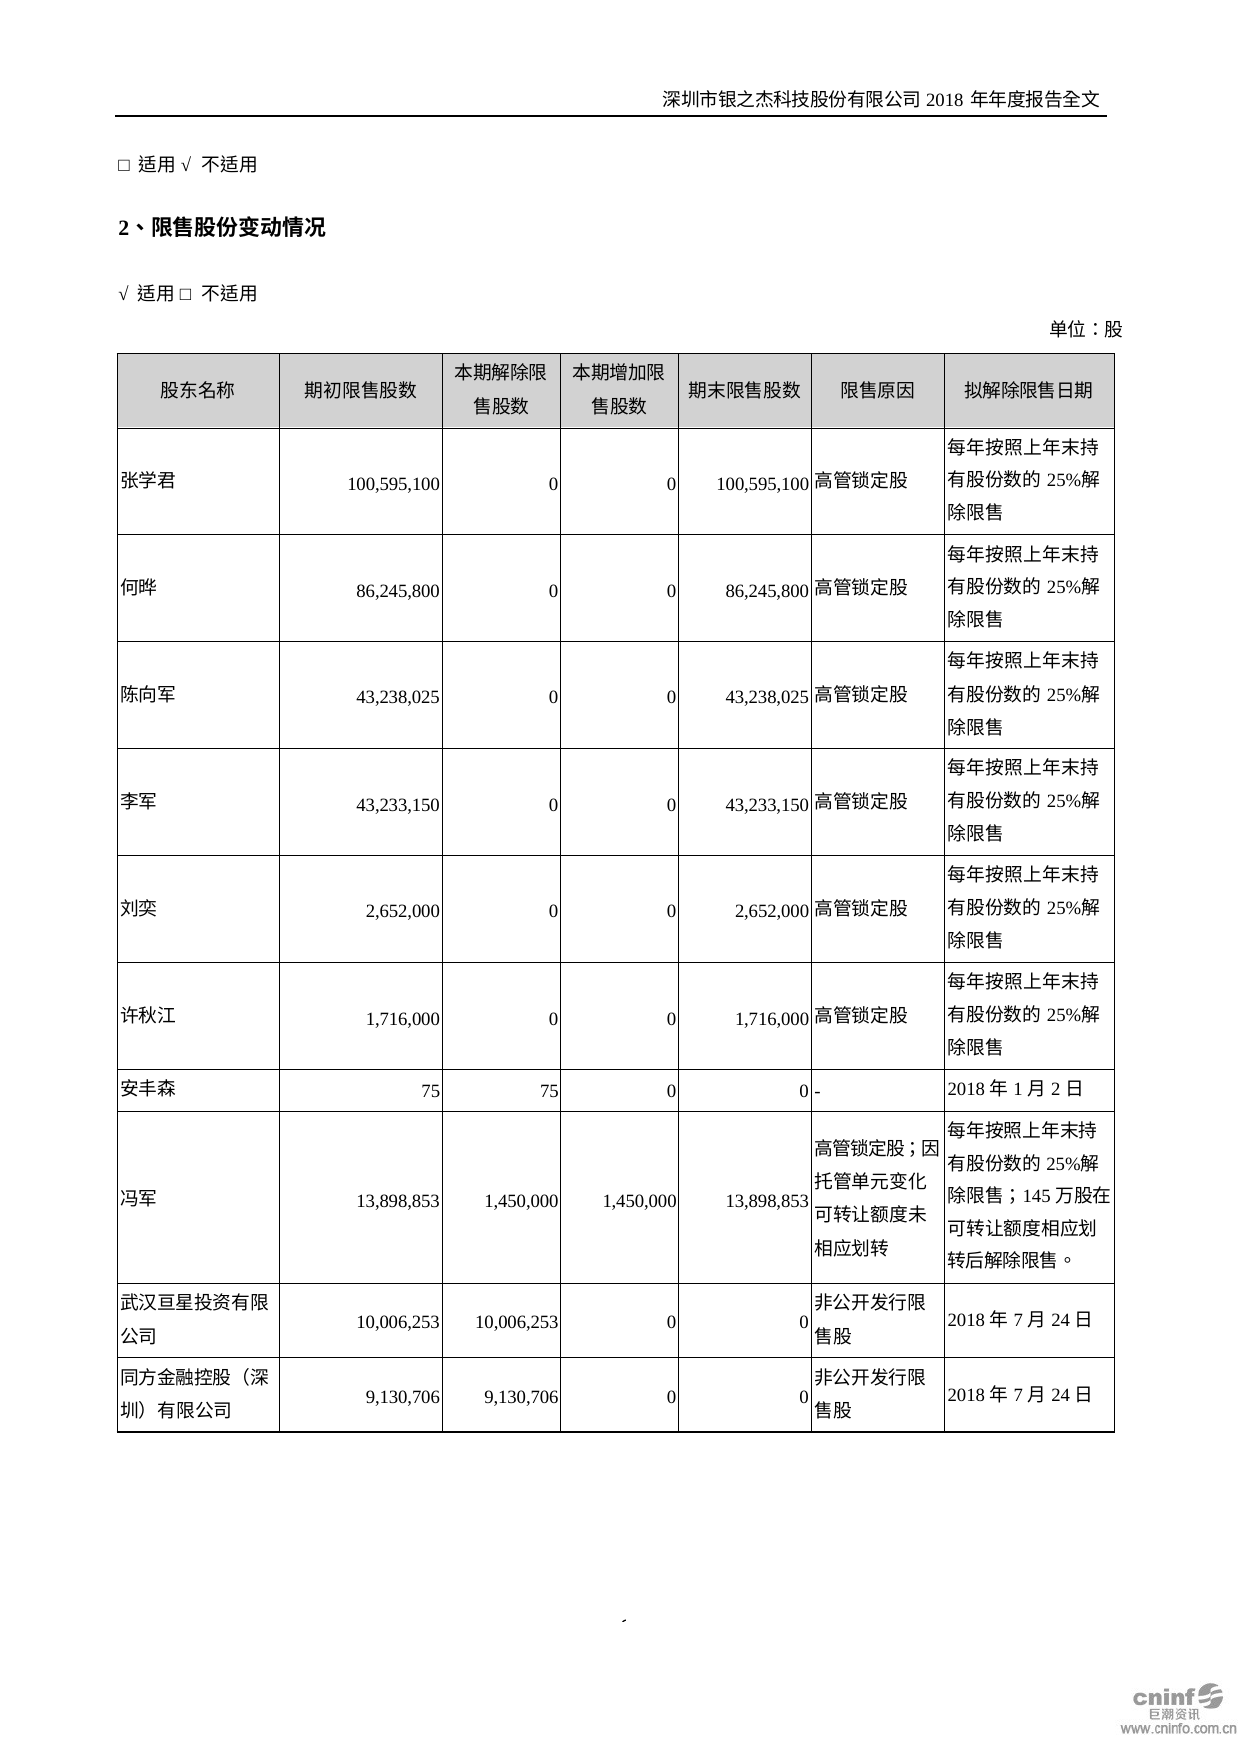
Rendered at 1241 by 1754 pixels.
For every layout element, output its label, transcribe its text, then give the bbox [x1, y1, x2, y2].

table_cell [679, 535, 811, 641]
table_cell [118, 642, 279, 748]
text √ 适用 □ 不适用 [118, 280, 1130, 306]
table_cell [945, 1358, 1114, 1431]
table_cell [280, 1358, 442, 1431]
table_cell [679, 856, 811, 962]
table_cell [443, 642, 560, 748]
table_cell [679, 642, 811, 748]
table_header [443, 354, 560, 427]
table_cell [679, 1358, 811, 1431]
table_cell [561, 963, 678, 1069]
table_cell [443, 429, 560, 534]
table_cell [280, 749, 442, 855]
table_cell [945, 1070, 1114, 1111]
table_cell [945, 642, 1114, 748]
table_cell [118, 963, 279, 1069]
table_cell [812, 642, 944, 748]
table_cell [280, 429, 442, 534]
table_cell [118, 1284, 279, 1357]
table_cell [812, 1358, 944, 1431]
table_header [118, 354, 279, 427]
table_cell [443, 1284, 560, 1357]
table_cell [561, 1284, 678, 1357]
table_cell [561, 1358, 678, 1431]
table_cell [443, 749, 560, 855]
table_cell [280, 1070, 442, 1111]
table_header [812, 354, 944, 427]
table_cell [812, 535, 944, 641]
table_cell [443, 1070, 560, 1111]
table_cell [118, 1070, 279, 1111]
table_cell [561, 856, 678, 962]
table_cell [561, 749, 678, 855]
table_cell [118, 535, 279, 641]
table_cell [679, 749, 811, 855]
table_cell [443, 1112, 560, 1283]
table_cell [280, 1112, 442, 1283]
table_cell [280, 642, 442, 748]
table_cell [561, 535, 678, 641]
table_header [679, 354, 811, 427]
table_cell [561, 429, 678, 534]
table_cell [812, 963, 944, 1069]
picture [1115, 1680, 1240, 1737]
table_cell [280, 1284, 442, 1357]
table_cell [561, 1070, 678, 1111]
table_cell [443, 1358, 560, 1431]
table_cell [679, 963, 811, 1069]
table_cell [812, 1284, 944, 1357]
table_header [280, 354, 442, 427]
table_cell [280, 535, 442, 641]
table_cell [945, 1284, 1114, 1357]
text □ 适用 √ 不适用 [118, 151, 1130, 176]
subtitle 2、限售股份变动情况 [118, 212, 1130, 242]
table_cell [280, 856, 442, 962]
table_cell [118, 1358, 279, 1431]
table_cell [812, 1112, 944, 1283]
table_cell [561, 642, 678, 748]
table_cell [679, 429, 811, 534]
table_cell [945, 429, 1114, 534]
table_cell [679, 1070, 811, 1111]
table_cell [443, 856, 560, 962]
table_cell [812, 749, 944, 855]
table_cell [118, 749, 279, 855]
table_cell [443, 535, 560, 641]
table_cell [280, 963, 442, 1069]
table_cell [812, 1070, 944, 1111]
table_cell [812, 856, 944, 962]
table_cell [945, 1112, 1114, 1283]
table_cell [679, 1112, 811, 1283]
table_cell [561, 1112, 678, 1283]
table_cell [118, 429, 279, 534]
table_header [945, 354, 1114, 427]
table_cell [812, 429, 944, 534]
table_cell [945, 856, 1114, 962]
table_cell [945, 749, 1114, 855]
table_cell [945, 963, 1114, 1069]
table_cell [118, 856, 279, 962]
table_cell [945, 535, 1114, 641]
text 单位：股 [102, 317, 1123, 342]
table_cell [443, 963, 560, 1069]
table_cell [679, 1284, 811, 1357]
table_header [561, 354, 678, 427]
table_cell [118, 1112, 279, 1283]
